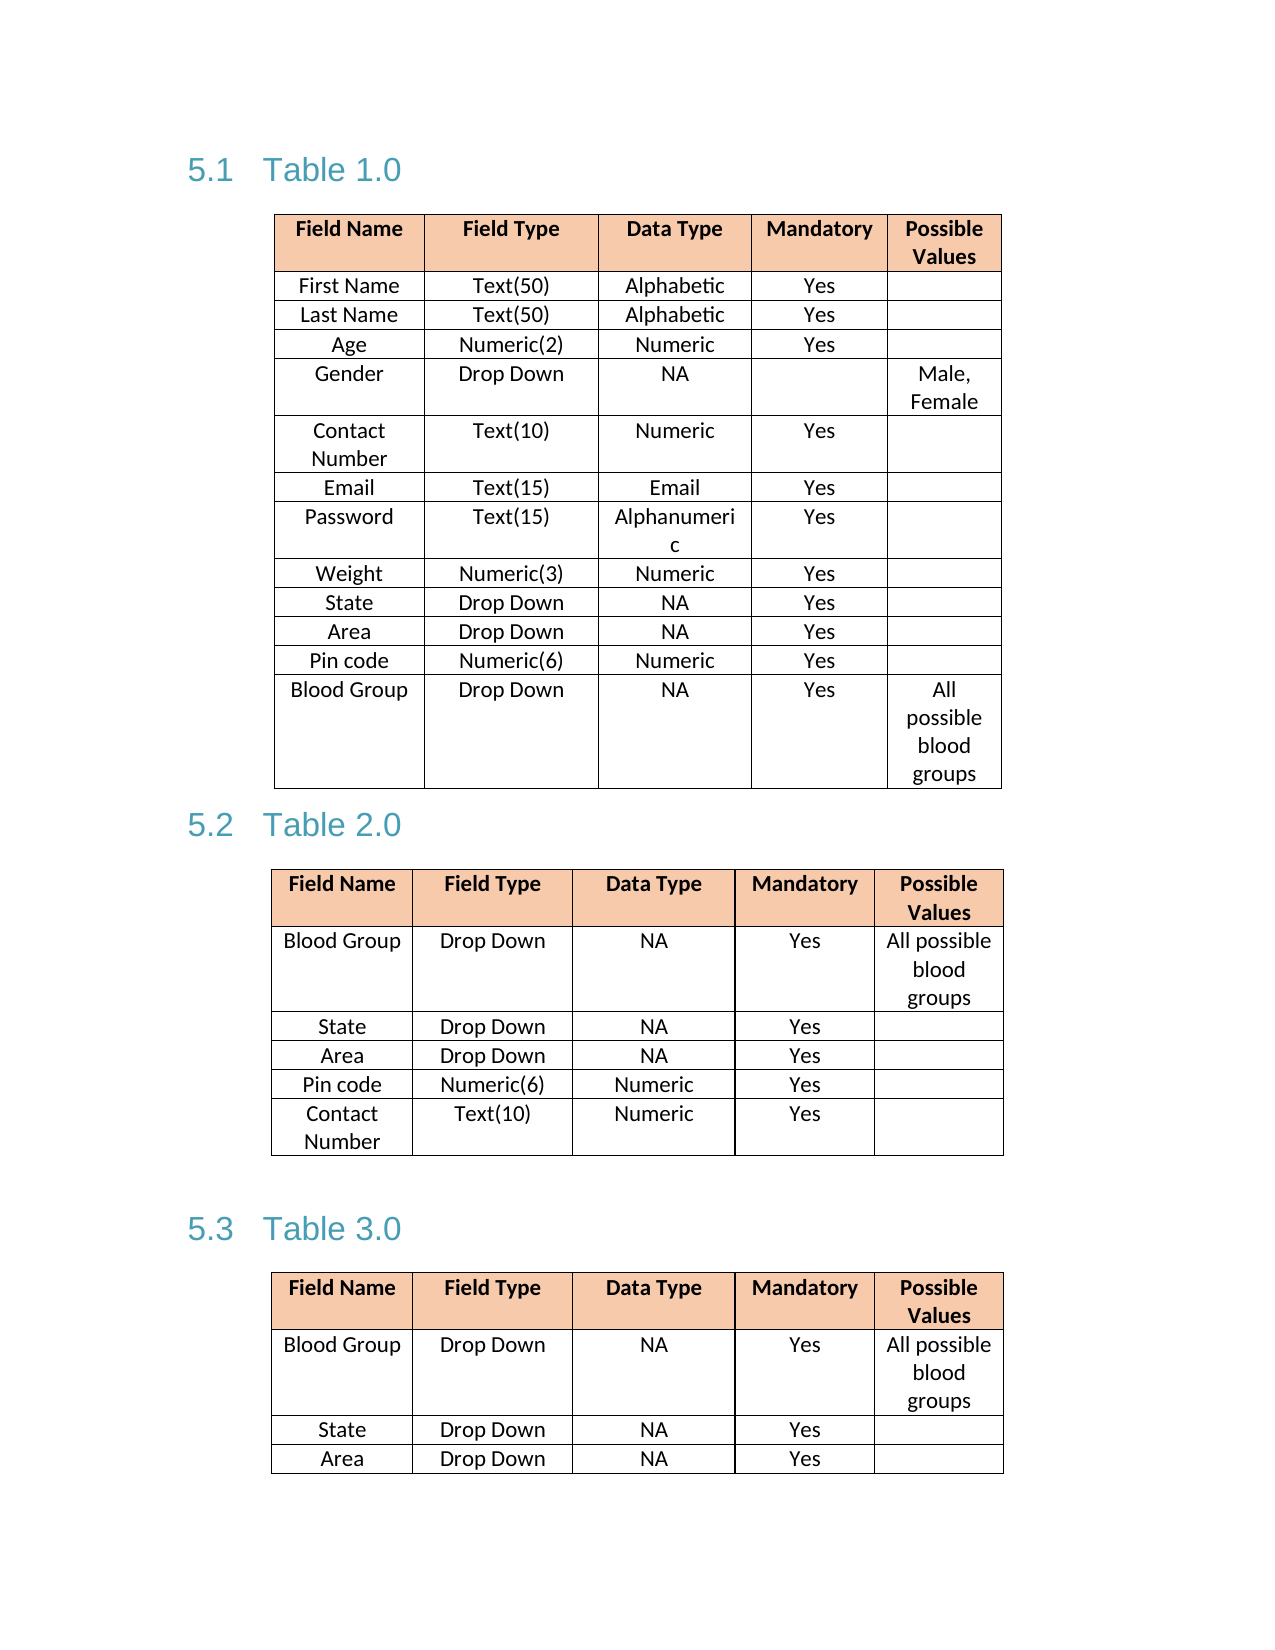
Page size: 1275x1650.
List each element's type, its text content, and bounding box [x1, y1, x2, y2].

table_cell Alphanumeric [599, 502, 751, 558]
table_cell Drop Down [413, 1445, 572, 1473]
table_cell Numeric [599, 416, 751, 472]
table_cell [888, 559, 1001, 587]
table_cell NA [599, 359, 751, 415]
table_header Field Type [413, 1273, 572, 1329]
table_cell Blood Group [275, 675, 424, 787]
table_cell [752, 359, 887, 415]
table_cell Blood Group [272, 927, 412, 1011]
table_cell Text(50) [425, 272, 598, 299]
table_cell Yes [736, 1330, 874, 1414]
table_cell State [272, 1012, 412, 1040]
table_cell Area [272, 1041, 412, 1069]
table_cell Yes [752, 330, 887, 358]
table_cell Yes [736, 1012, 874, 1040]
table_cell Numeric [599, 646, 751, 674]
table_cell Text(50) [425, 301, 598, 329]
table_cell Area [275, 617, 424, 645]
table_cell Yes [752, 617, 887, 645]
table_cell Text(10) [413, 1099, 572, 1155]
subtitle Table 1.0 [187, 150, 1113, 188]
table_cell Drop Down [425, 675, 598, 787]
table_cell NA [599, 588, 751, 616]
table_cell Gender [275, 359, 424, 415]
table_cell Numeric(6) [425, 646, 598, 674]
table_cell Yes [752, 559, 887, 587]
table_cell Drop Down [413, 1330, 572, 1414]
table_header Possible Values [875, 1273, 1003, 1329]
table_cell [888, 330, 1001, 358]
table_cell NA [573, 1416, 734, 1443]
table_cell All possible blood groups [875, 1330, 1003, 1414]
table_cell Text(10) [425, 416, 598, 472]
table_cell Blood Group [272, 1330, 412, 1414]
table_cell Yes [752, 502, 887, 558]
table_cell Numeric [599, 559, 751, 587]
table_cell [888, 301, 1001, 329]
table_cell Yes [752, 675, 887, 787]
table_cell All possible blood groups [888, 675, 1001, 787]
table_cell Contact Number [272, 1099, 412, 1155]
table_cell [888, 416, 1001, 472]
table_cell Pin code [275, 646, 424, 674]
table_header Field Type [425, 215, 598, 271]
table_cell Yes [752, 272, 887, 299]
table_header Data Type [573, 870, 734, 926]
table_cell Text(15) [425, 473, 598, 501]
table_cell Alphabetic [599, 272, 751, 299]
table_cell NA [573, 1012, 734, 1040]
table_cell Yes [752, 646, 887, 674]
table_header Possible Values [875, 870, 1003, 926]
table_cell NA [573, 1041, 734, 1069]
table_cell Yes [752, 588, 887, 616]
table_cell [888, 617, 1001, 645]
table_cell [888, 646, 1001, 674]
table_cell Alphabetic [599, 301, 751, 329]
table_cell Contact Number [275, 416, 424, 472]
table_cell [888, 473, 1001, 501]
table_cell Weight [275, 559, 424, 587]
table_cell Numeric(2) [425, 330, 598, 358]
table_cell Numeric(3) [425, 559, 598, 587]
table_cell Drop Down [413, 927, 572, 1011]
table_cell Male, Female [888, 359, 1001, 415]
table_cell Last Name [275, 301, 424, 329]
table_cell [888, 588, 1001, 616]
table_cell Password [275, 502, 424, 558]
table_cell Pin code [272, 1070, 412, 1098]
table_cell [888, 272, 1001, 299]
table_cell NA [599, 617, 751, 645]
table_cell [875, 1041, 1003, 1069]
table_cell Yes [736, 1445, 874, 1473]
table_cell Drop Down [413, 1012, 572, 1040]
table_cell NA [573, 1445, 734, 1473]
table_cell Drop Down [425, 359, 598, 415]
table_cell NA [573, 927, 734, 1011]
table_cell [875, 1070, 1003, 1098]
table_cell State [272, 1416, 412, 1443]
table_cell Area [272, 1445, 412, 1473]
table_header Possible Values [888, 215, 1001, 271]
table_cell [875, 1445, 1003, 1473]
subtitle Table 3.0 [187, 1209, 1113, 1247]
table_cell Numeric [599, 330, 751, 358]
table_header Mandatory [736, 870, 874, 926]
table_cell Age [275, 330, 424, 358]
table_cell NA [599, 675, 751, 787]
table_header Field Name [275, 215, 424, 271]
table_cell Yes [736, 1416, 874, 1443]
table_cell Drop Down [413, 1416, 572, 1443]
table_header Field Name [272, 1273, 412, 1329]
table_cell [875, 1416, 1003, 1443]
table_cell NA [573, 1330, 734, 1414]
table_cell [875, 1012, 1003, 1040]
table_cell Email [599, 473, 751, 501]
table_cell Yes [736, 1041, 874, 1069]
table_cell Yes [752, 416, 887, 472]
table_header Field Type [413, 870, 572, 926]
table_cell Yes [736, 1070, 874, 1098]
table_header Data Type [599, 215, 751, 271]
table_cell Numeric [573, 1099, 734, 1155]
table_cell Drop Down [425, 617, 598, 645]
table_cell State [275, 588, 424, 616]
table_cell Numeric(6) [413, 1070, 572, 1098]
table_header Data Type [573, 1273, 734, 1329]
table_cell All possible blood groups [875, 927, 1003, 1011]
table_cell Email [275, 473, 424, 501]
subtitle Table 2.0 [187, 805, 1113, 843]
table_cell Yes [736, 1099, 874, 1155]
table_header Field Name [272, 870, 412, 926]
table_cell Drop Down [413, 1041, 572, 1069]
table_cell Text(15) [425, 502, 598, 558]
table_header Mandatory [736, 1273, 874, 1329]
table_cell First Name [275, 272, 424, 299]
table_cell [888, 502, 1001, 558]
table_cell Numeric [573, 1070, 734, 1098]
table_cell Yes [752, 301, 887, 329]
table_header Mandatory [752, 215, 887, 271]
table_cell Yes [752, 473, 887, 501]
table_cell Drop Down [425, 588, 598, 616]
table_cell Yes [736, 927, 874, 1011]
table_cell [875, 1099, 1003, 1155]
